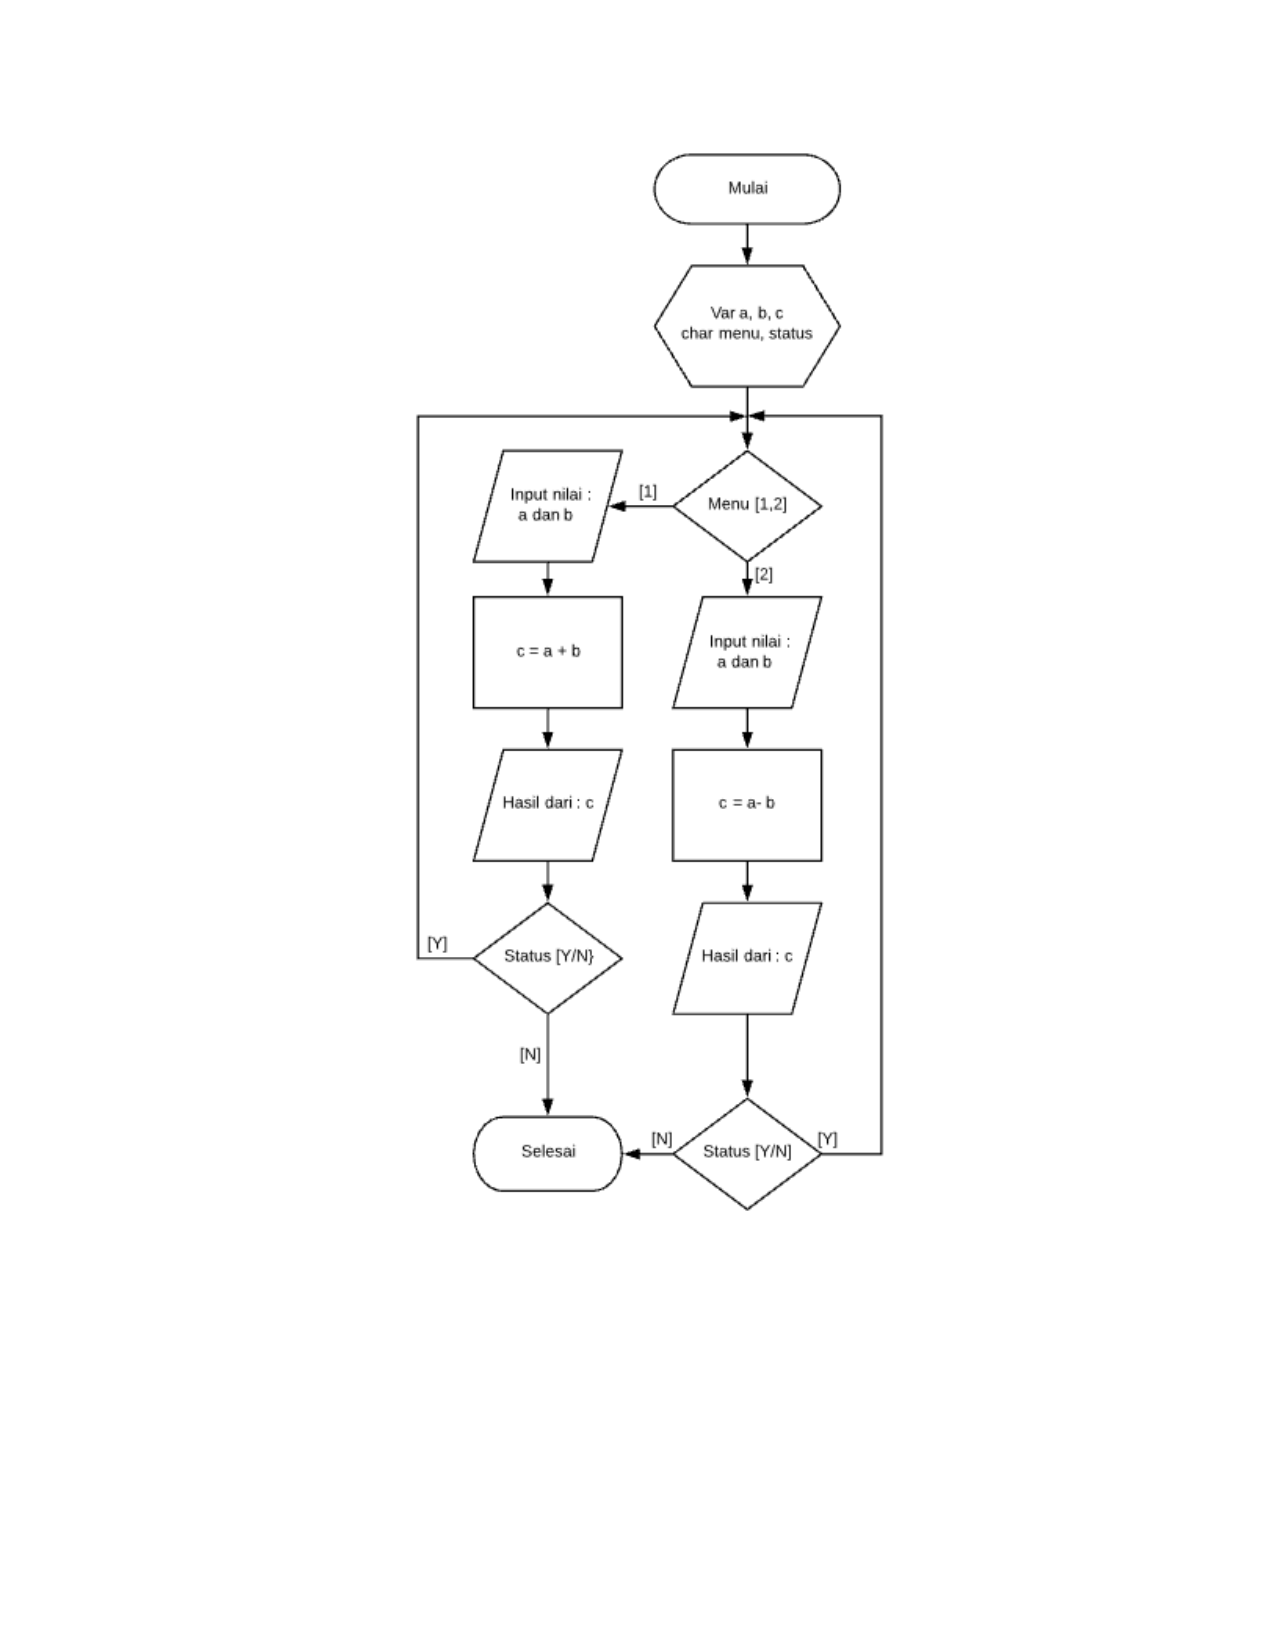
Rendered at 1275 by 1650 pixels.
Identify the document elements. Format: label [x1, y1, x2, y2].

picture [393, 150, 907, 1225]
